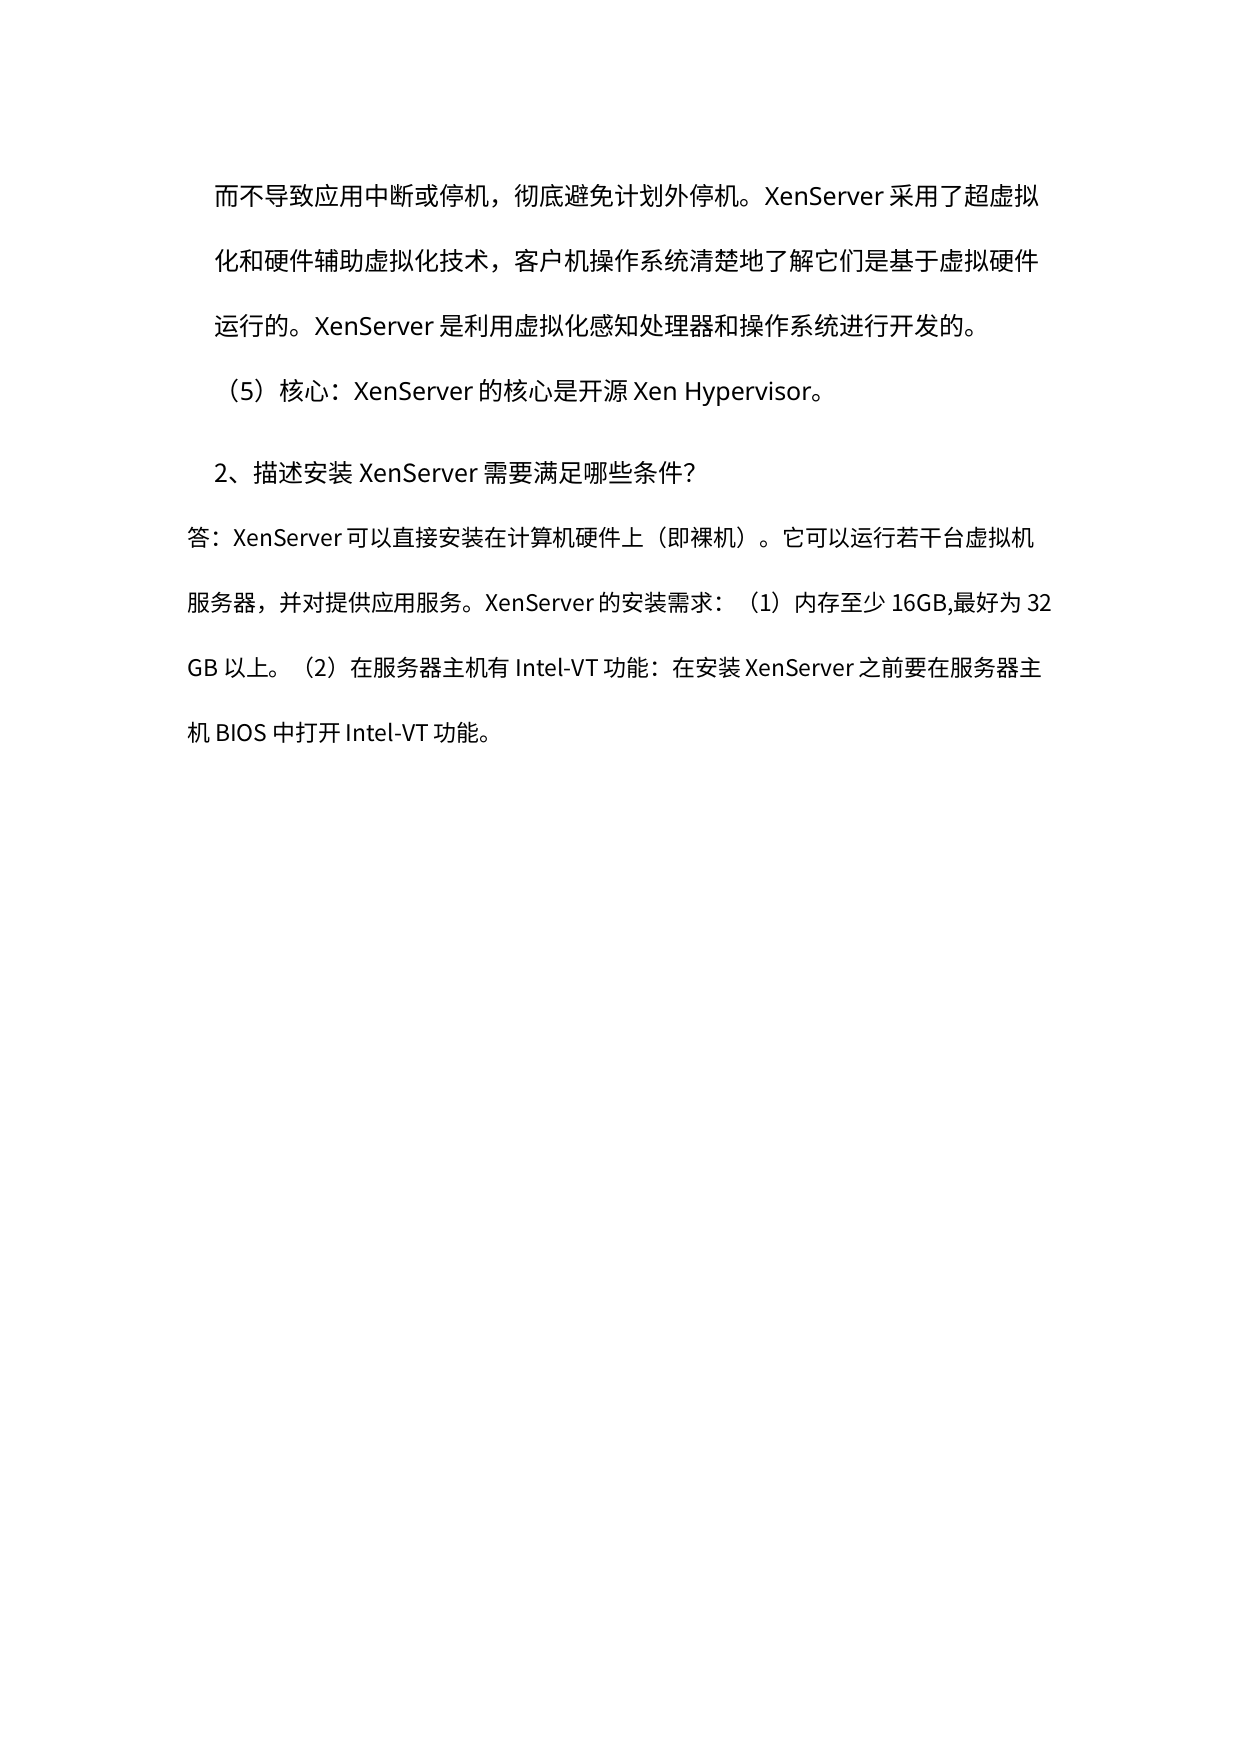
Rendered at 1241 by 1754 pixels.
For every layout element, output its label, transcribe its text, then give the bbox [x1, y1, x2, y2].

text 2、描述安装 XenServer 需要满足哪些条件？ [214, 439, 1053, 504]
text 答：XenServer可以直接安装在计算机硬件上（即裸机）。它可以运行若干台虚拟机服务器，并对提供应用服务。XenServer的安装需求：（1）内存至少16GB,最好为32GB以上。（2）在服务器主机有Intel-VT功能：在安装XenServer之前要在服务器主机BIOS中打开Intel-VT功能。 [187, 504, 1053, 764]
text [214, 162, 1053, 422]
